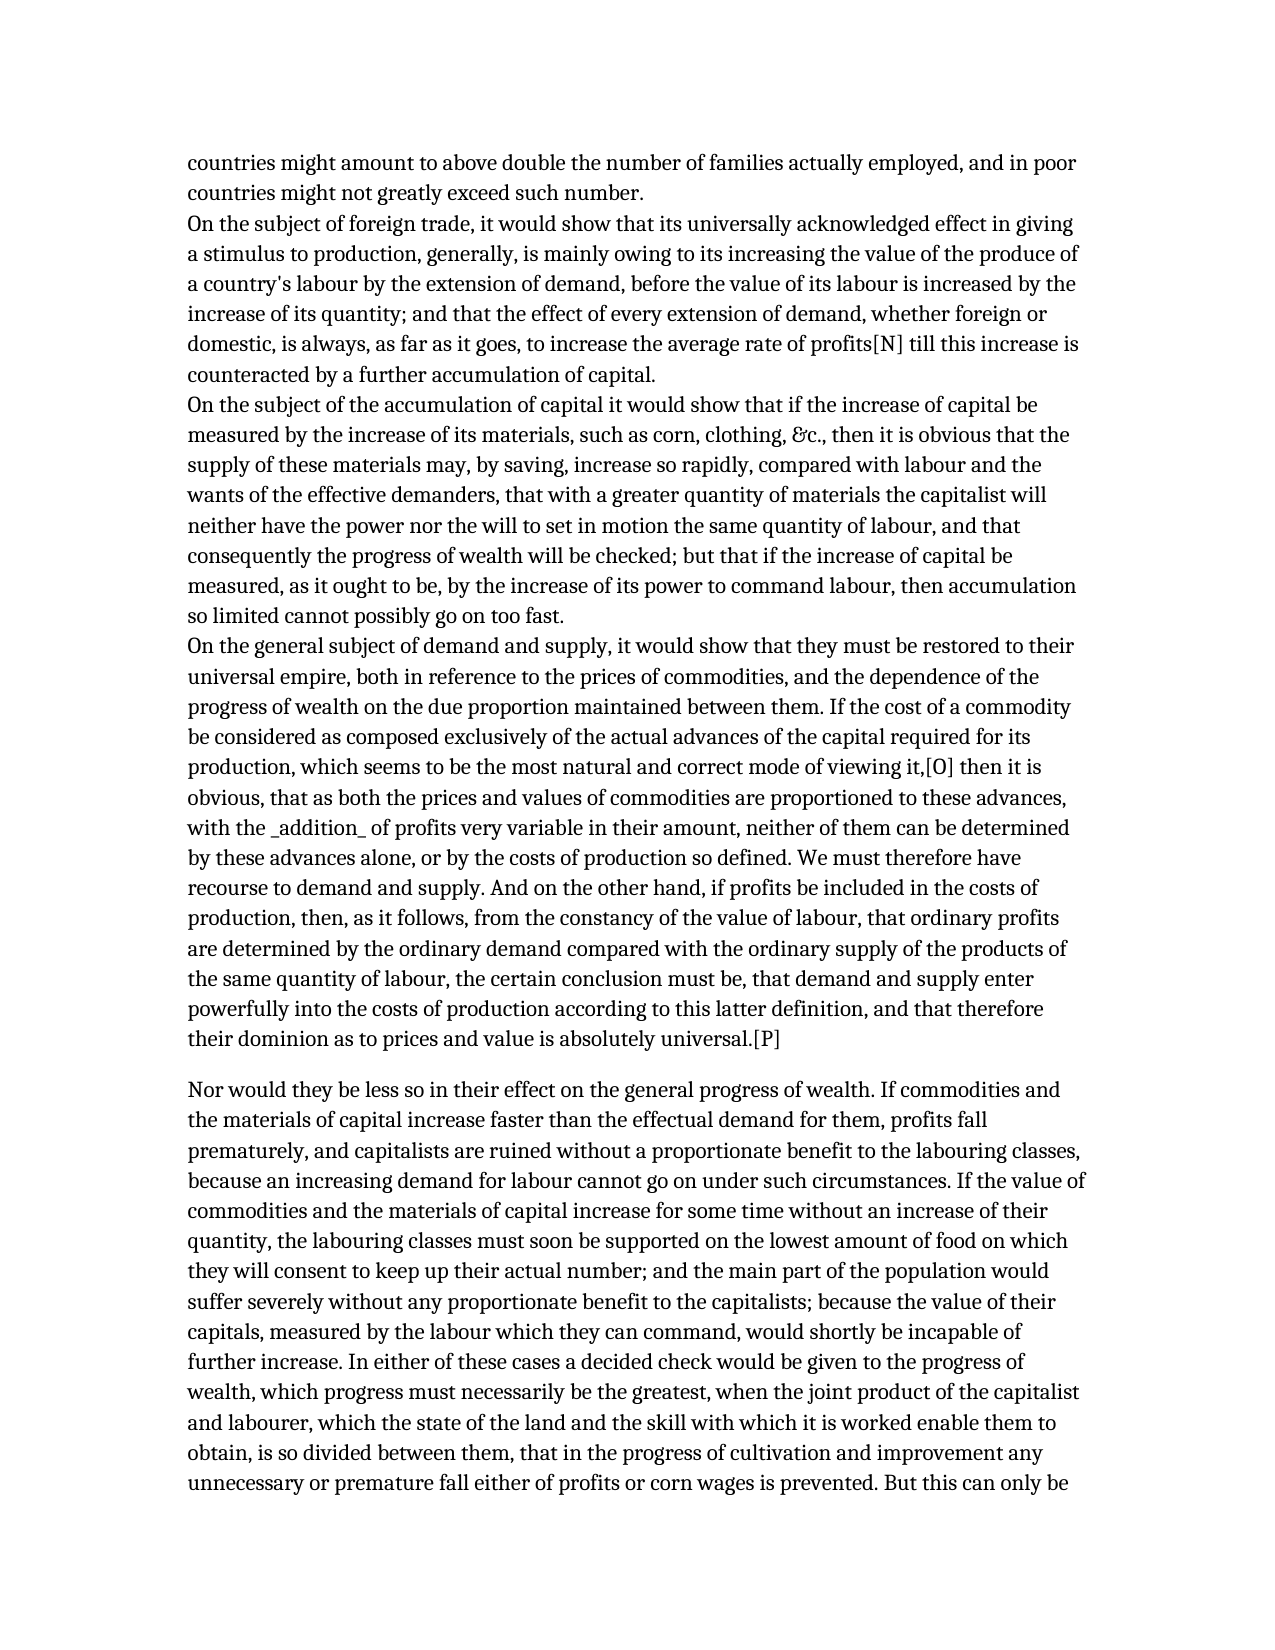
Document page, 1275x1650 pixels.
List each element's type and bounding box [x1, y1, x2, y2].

text [187, 150, 1087, 1052]
text [187, 1077, 1087, 1496]
